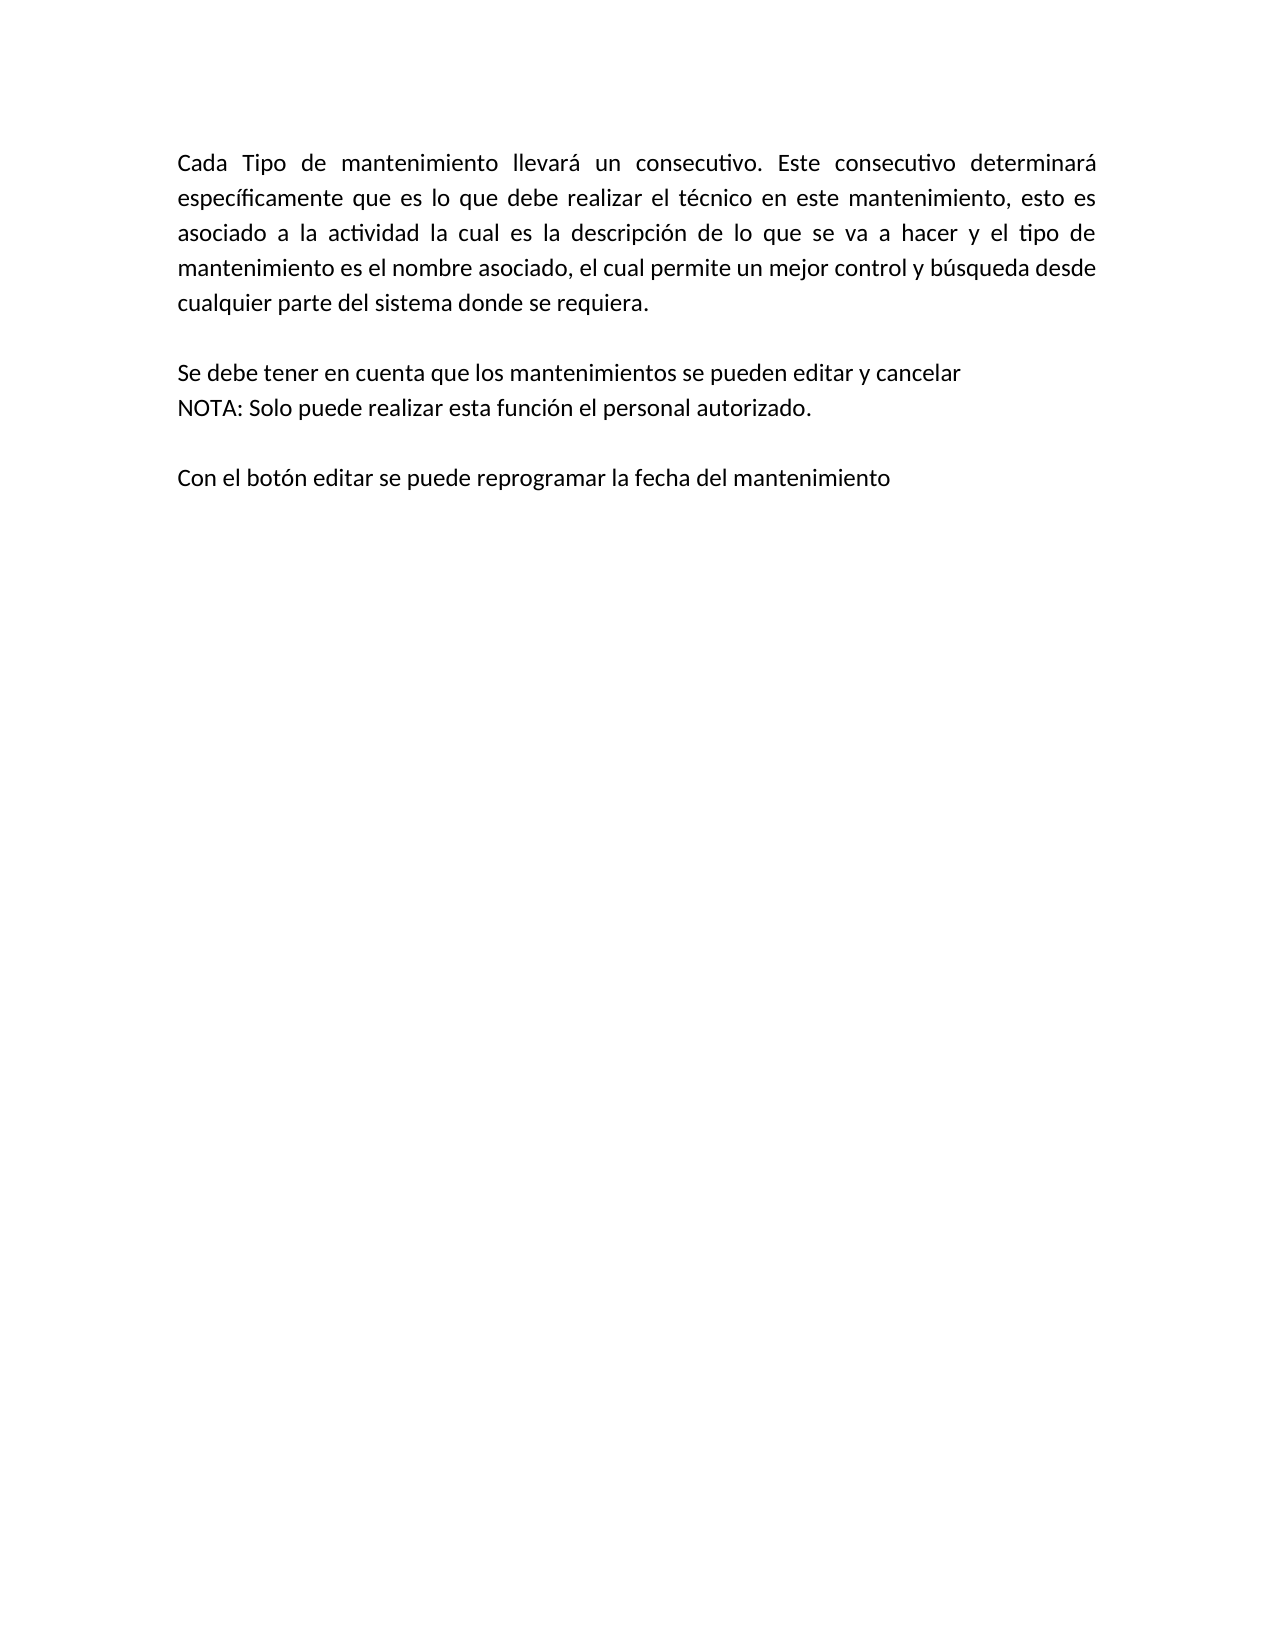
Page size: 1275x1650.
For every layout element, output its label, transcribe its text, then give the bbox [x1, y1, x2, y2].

text NOTA: Solo puede realizar esta función el personal autorizado. [177, 393, 1098, 423]
text Con el botón editar se puede reprogramar la fecha del mantenimiento [177, 463, 1098, 493]
text Se debe tener en cuenta que los mantenimientos se pueden editar y cancelar [177, 358, 1098, 388]
text Cada Tipo de mantenimiento llevará un consecutivo. Este consecutivo determinará específicamente que es lo que debe realizar el técnico en este mantenimiento, esto es asociado a la actividad la cual es la descripción de lo que se va a hacer y el tipo de mantenimiento es el nombre asociado, el cual permite un mejor control y búsqueda desde cualquier parte del sistema donde se requiera. [177, 148, 1098, 318]
